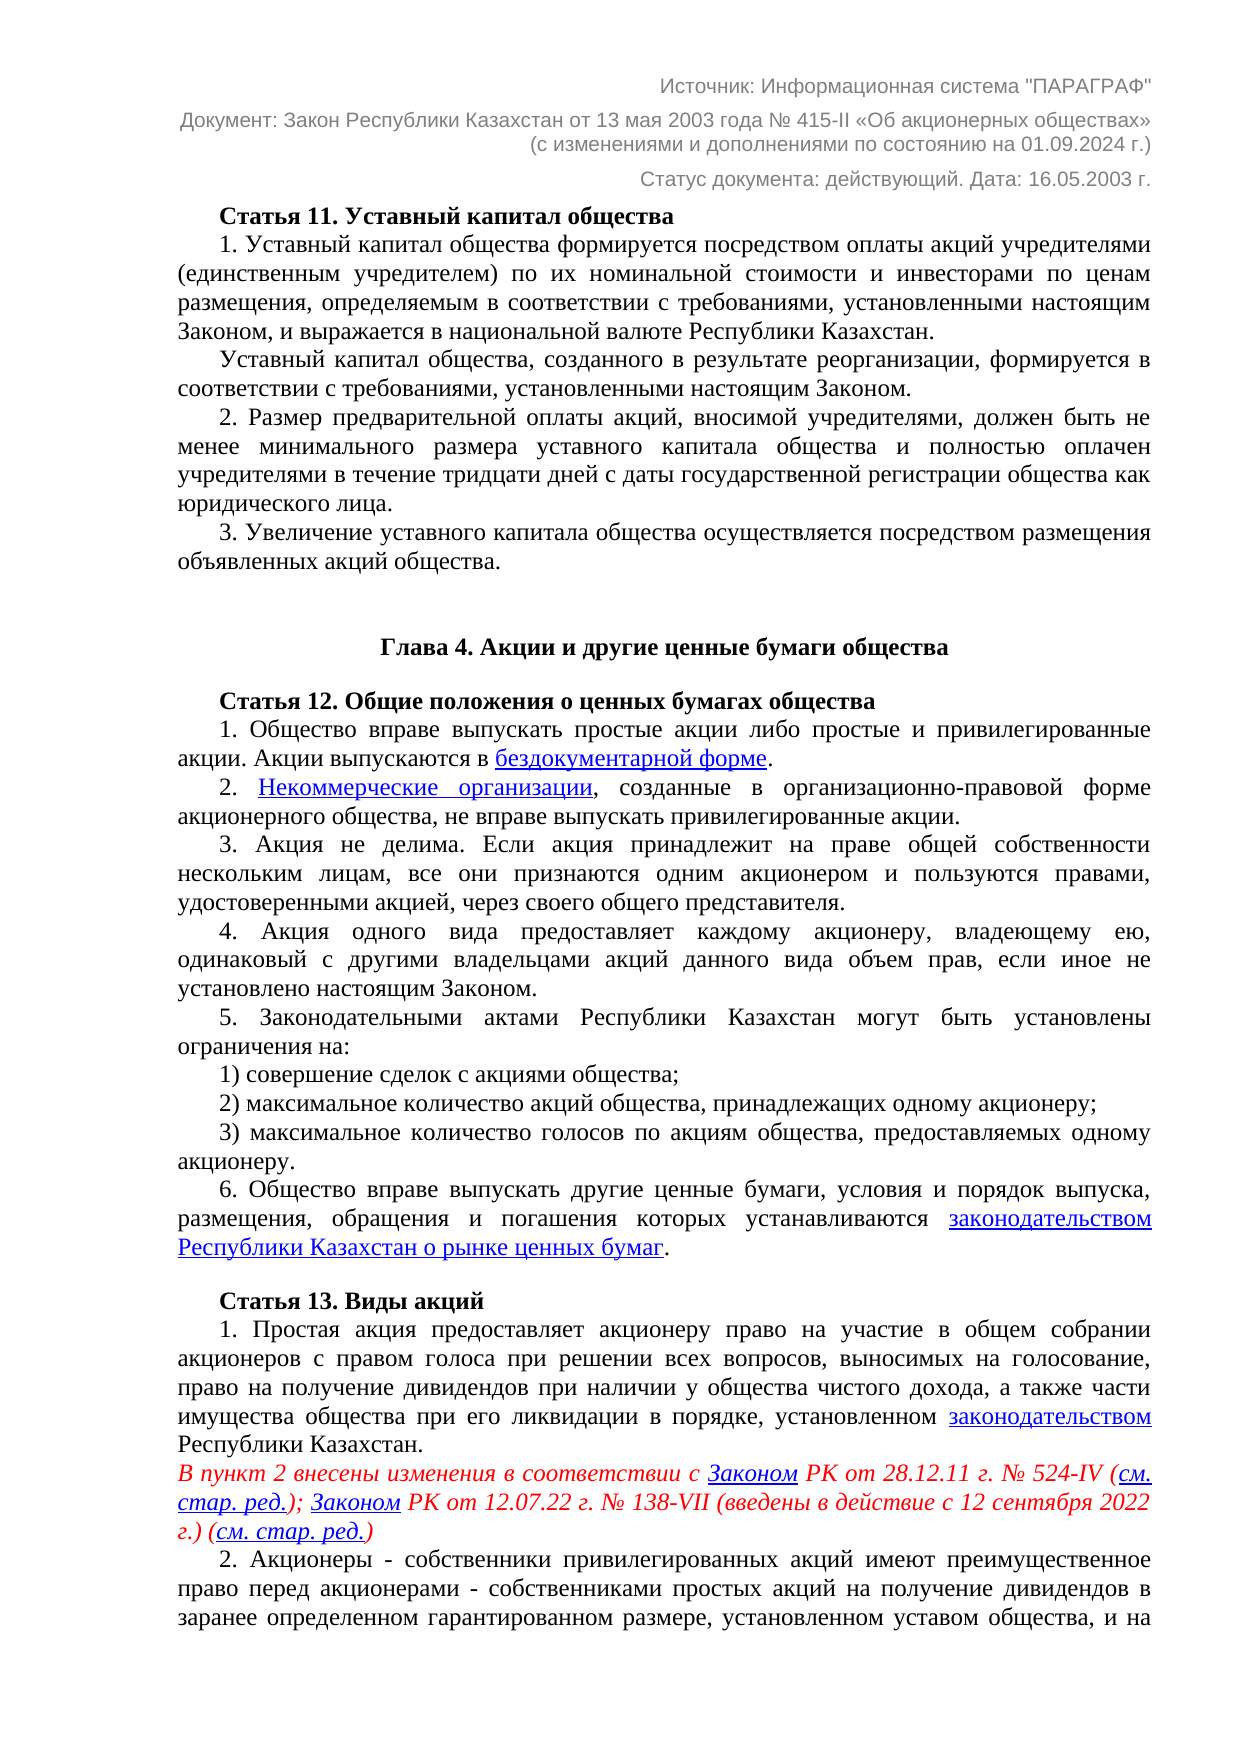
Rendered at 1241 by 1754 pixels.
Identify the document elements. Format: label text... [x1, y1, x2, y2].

text 5. Законодательными актами Республики Казахстан могут быть установлены ограничения на: [177, 1002, 1152, 1059]
text Уставный капитал общества, созданного в результате реорганизации, формируется в соответствии с требованиями, установленными настоящим Законом. [177, 344, 1152, 402]
text 1) совершение сделок с акциями общества; [177, 1059, 1152, 1088]
text 3) максимальное количество голосов по акциям общества, предоставляемых одному акционеру. [177, 1117, 1152, 1174]
text 1. Простая акция предоставляет акционеру право на участие в общем собрании акционеров с правом голоса при решении всех вопросов, выносимых на голосование, право на получение дивидендов при наличии у общества чистого дохода, а также части имущества общества при его ликвидации в порядке, установленном законодательством Республики Казахстан. [177, 1314, 1152, 1458]
text 3. Увеличение уставного капитала общества осуществляется посредством размещения объявленных акций общества. [177, 517, 1152, 574]
text 2. Размер предварительной оплаты акций, вносимой учредителями, должен быть не менее минимального размера уставного капитала общества и полностью оплачен учредителями в течение тридцати дней с даты государственной регистрации общества как юридического лица. [177, 402, 1152, 517]
text 1. Общество вправе выпускать простые акции либо простые и привилегированные акции. Акции выпускаются в бездокументарной форме. [177, 714, 1152, 772]
text Статья 11. Уставный капитал общества [177, 201, 1152, 229]
text В пункт 2 внесены изменения в соответствии с Законом РК от 28.12.11 г. № 524-IV (см. стар. ред.); Законом РК от 12.07.22 г. № 138-VII (введены в действие с 12 сентября 2022 г.) (см. стар. ред.) [177, 1458, 1152, 1544]
text Статья 13. Виды акций [177, 1286, 1152, 1314]
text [177, 1544, 1152, 1631]
text 2. Некоммерческие организации, созданные в организационно-правовой форме акционерного общества, не вправе выпускать привилегированные акции. [177, 772, 1152, 829]
text 2) максимальное количество акций общества, принадлежащих одному акционеру; [177, 1088, 1152, 1117]
text 6. Общество вправе выпускать другие ценные бумаги, условия и порядок выпуска, размещения, обращения и погашения которых устанавливаются законодательством Республики Казахстан о рынке ценных бумаг. [177, 1174, 1152, 1261]
text Статья 12. Общие положения о ценных бумагах общества [177, 686, 1152, 714]
text 4. Акция одного вида предоставляет каждому акционеру, владеющему ею, одинаковый с другими владельцами акций данного вида объем прав, если иное не установлено настоящим Законом. [177, 916, 1152, 1002]
text 3. Акция не делима. Если акция принадлежит на праве общей собственности нескольким лицам, все они признаются одним акционером и пользуются правами, удостоверенными акцией, через своего общего представителя. [177, 829, 1152, 916]
text Глава 4. Акции и другие ценные бумаги общества [177, 632, 1152, 661]
text 1. Уставный капитал общества формируется посредством оплаты акций учредителями (единственным учредителем) по их номинальной стоимости и инвесторами по ценам размещения, определяемым в соответствии с требованиями, установленными настоящим Законом, и выражается в национальной валюте Республики Казахстан. [177, 229, 1152, 344]
